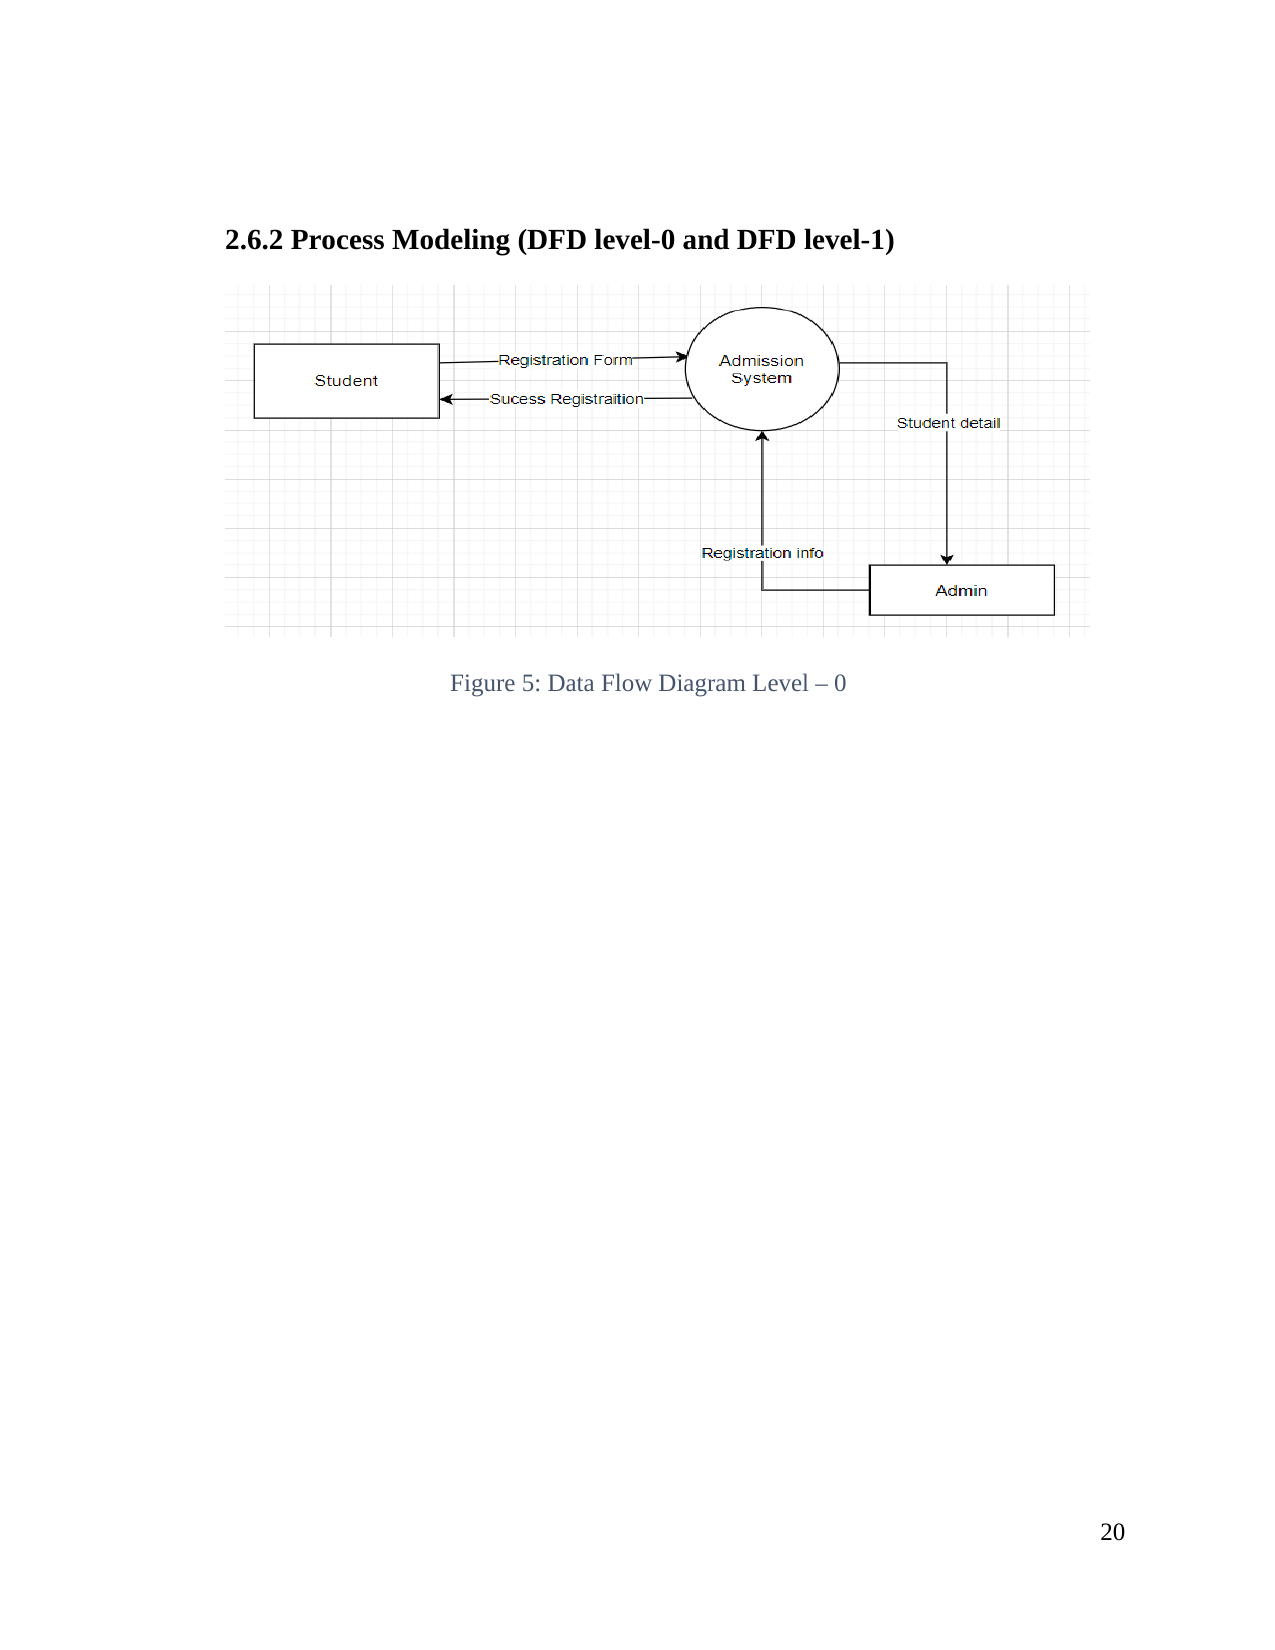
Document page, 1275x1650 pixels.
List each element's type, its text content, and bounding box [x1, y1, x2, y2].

text Figure 5: Data Flow Diagram Level – 0 [375, 668, 1125, 697]
subtitle 2.6.2 Process Modeling (DFD level-0 and DFD level-1) [225, 222, 1125, 256]
picture [225, 285, 1090, 637]
